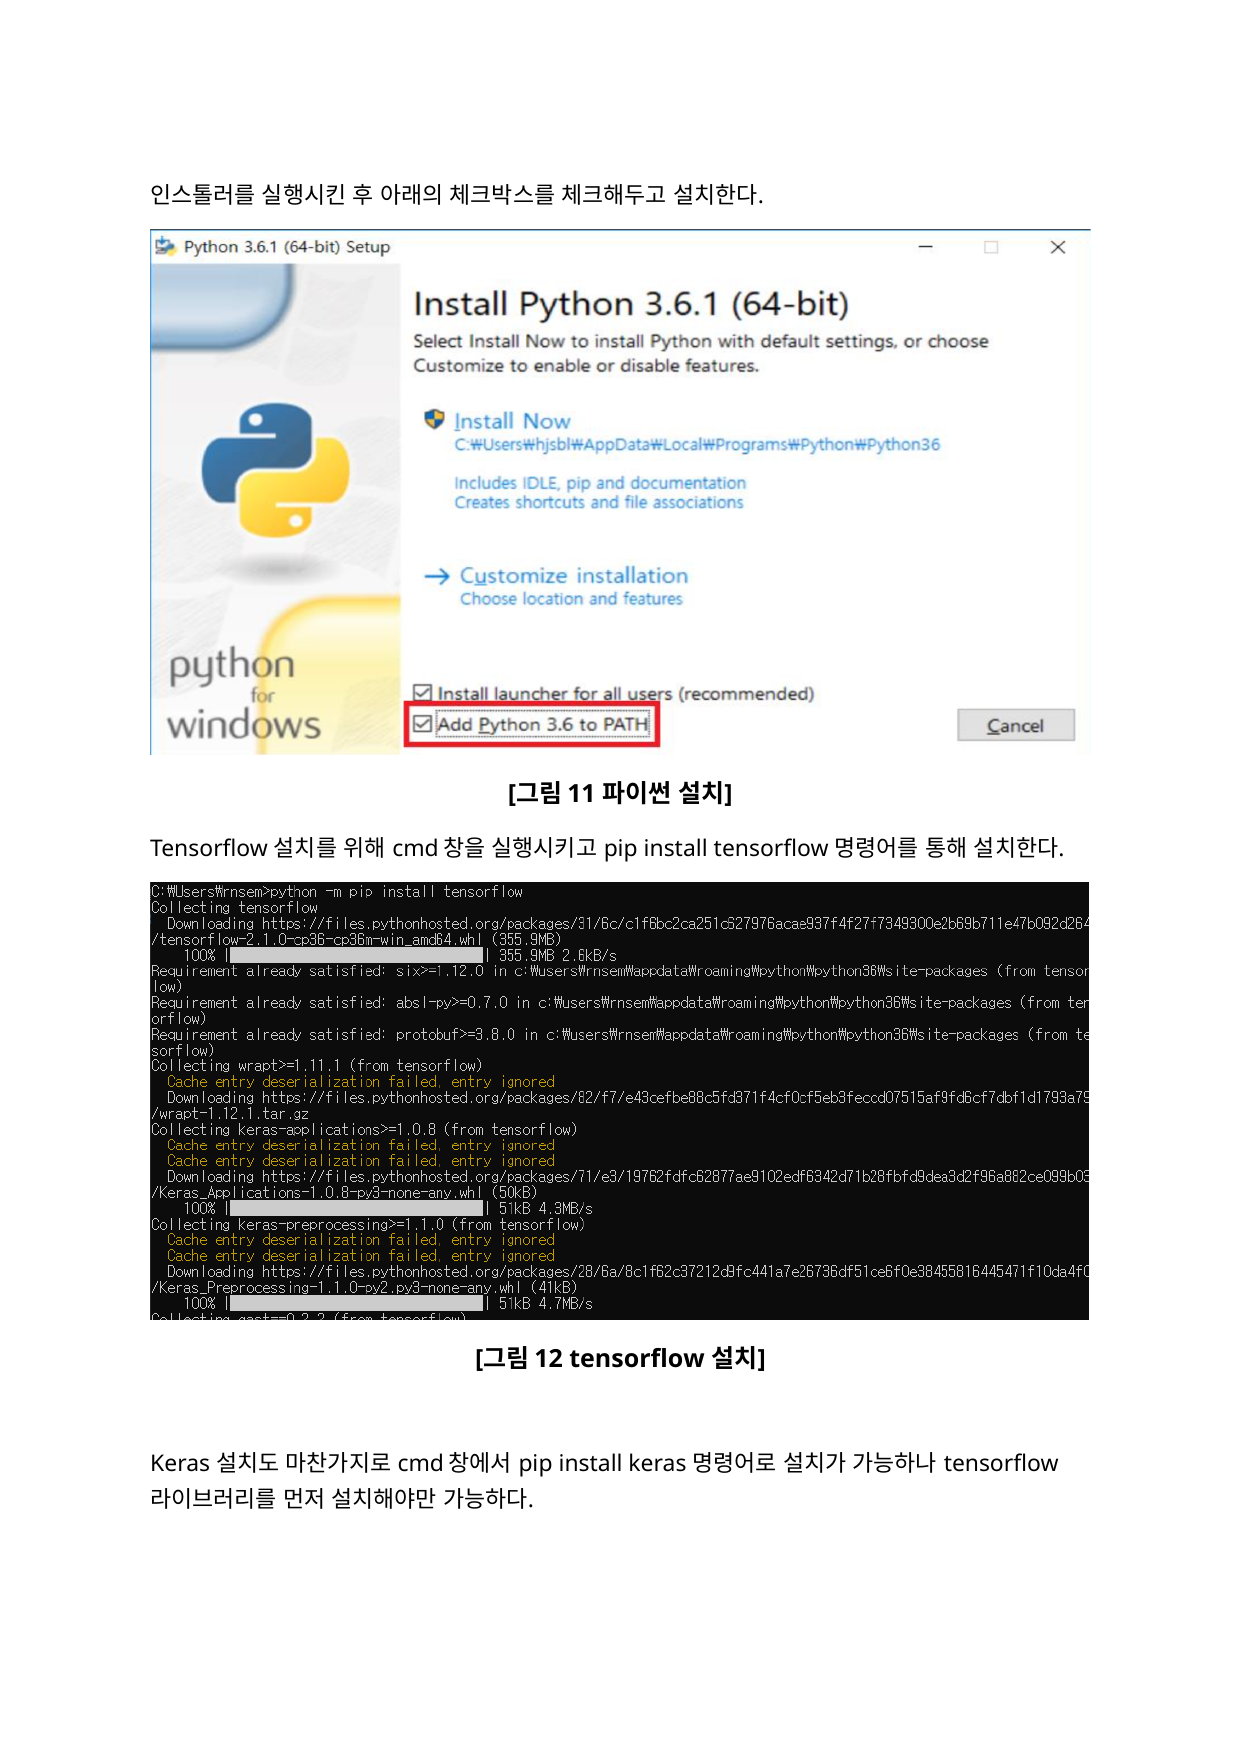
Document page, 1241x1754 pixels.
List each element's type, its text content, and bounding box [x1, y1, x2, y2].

picture [150, 229, 1091, 755]
text Keras 설치도 마찬가지로 cmd창에서 pip install keras 명령어로 설치가 가능하나 tensorflow 라이브러리를 먼저 설치해야만 가능하다. [150, 1444, 1090, 1514]
picture [150, 882, 1089, 1320]
text [그림12 tensorflow 설치] [150, 1338, 1090, 1374]
text Tensorflow 설치를 위해 cmd창을 실행시키고 pip install tensorflow 명령어를 통해 설치한다. [150, 829, 1090, 863]
text 인스톨러를 실행시킨 후 아래의 체크박스를 체크해두고 설치한다. [150, 177, 1090, 211]
text [그림11 파이썬 설치] [150, 774, 1090, 810]
